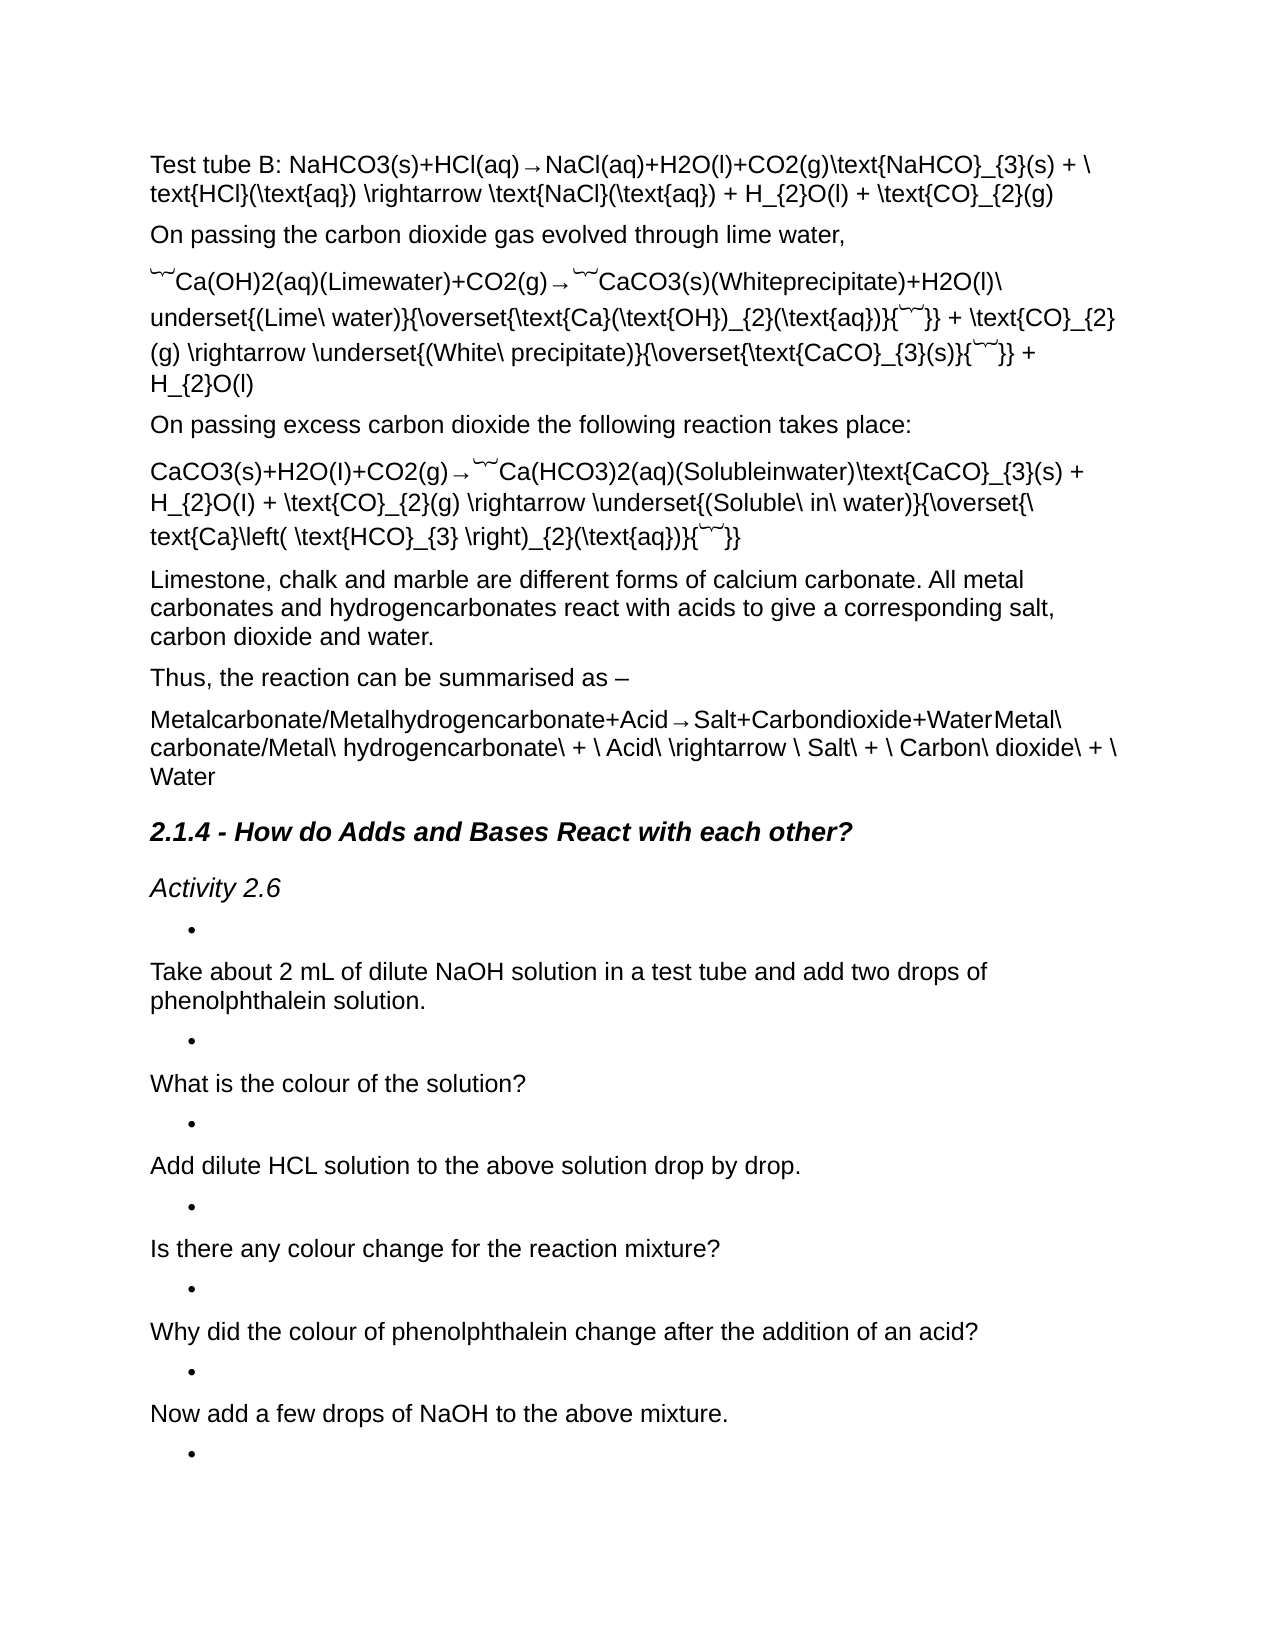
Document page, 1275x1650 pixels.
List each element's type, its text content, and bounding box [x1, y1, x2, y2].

text Is there any colour change for the reaction mixture? [150, 1234, 1125, 1263]
subtitle 2.1.4 - How do Adds and Bases React with each other? [150, 816, 1125, 847]
text Why did the colour of phenolphthalein change after the addition of an acid? [150, 1316, 1125, 1345]
text What is the colour of the solution? [150, 1069, 1125, 1097]
text Add dilute HCL solution to the above solution drop by drop. [150, 1151, 1125, 1180]
text On passing the carbon dioxide gas evolved through lime water, [150, 220, 1125, 249]
text ︸Ca(OH)2(aq)(Limewater)+CO2(g)→︸CaCO3(s)(Whiteprecipitate)+H2O(l)\underset{(Lime\ water)}{\overset{\text{Ca}(\text{OH})_{2}(\text{aq})}{︸}} + \text{CO}_{2}(g) \rightarrow \underset{(White\ precipitate)}{\overset{\text{CaCO}_{3}(s)}{︸}} + H_{2}O(l) [150, 261, 1125, 398]
text Now add a few drops of NaOH to the above mixture. [150, 1399, 1125, 1428]
text On passing excess carbon dioxide the following reaction takes place: [150, 410, 1125, 439]
text Take about 2 mL of dilute NaOH solution in a test tube and add two drops of phenolphthalein solution. [150, 957, 1125, 1015]
text Test tube B: NaHCO3(s)+HCl(aq)→NaCl(aq)+H2O(l)+CO2(g)\text{NaHCO}_{3}(s) + \text{HCl}(\text{aq}) \rightarrow \text{NaCl}(\text{aq}) + H_{2}O(l) + \text{CO}_{2}(g) [150, 150, 1125, 207]
text CaCO3(s)+H2O(I)+CO2(g)→︸Ca(HCO3)2(aq)(Solubleinwater)\text{CaCO}_{3}(s) + H_{2}O(I) + \text{CO}_{2}(g) \rightarrow \underset{(Soluble\ in\ water)}{\overset{\text{Ca}\left( \text{HCO}_{3} \right)_{2}(\text{aq})}{︸}} [150, 452, 1125, 552]
subtitle Activity 2.6 [150, 872, 1125, 903]
text Limestone, chalk and marble are different forms of calcium carbonate. All metal carbonates and hydrogencarbonates react with acids to give a corresponding salt, carbon dioxide and water. [150, 565, 1125, 651]
text Thus, the reaction can be summarised as – [150, 663, 1125, 692]
text Metalcarbonate/Metalhydrogencarbonate+Acid→Salt+Carbondioxide+WaterMetal\ carbonate/Metal\ hydrogencarbonate\ + \ Acid\ \rightarrow \ Salt\ + \ Carbon\ dioxide\ + \ Water [150, 705, 1125, 791]
